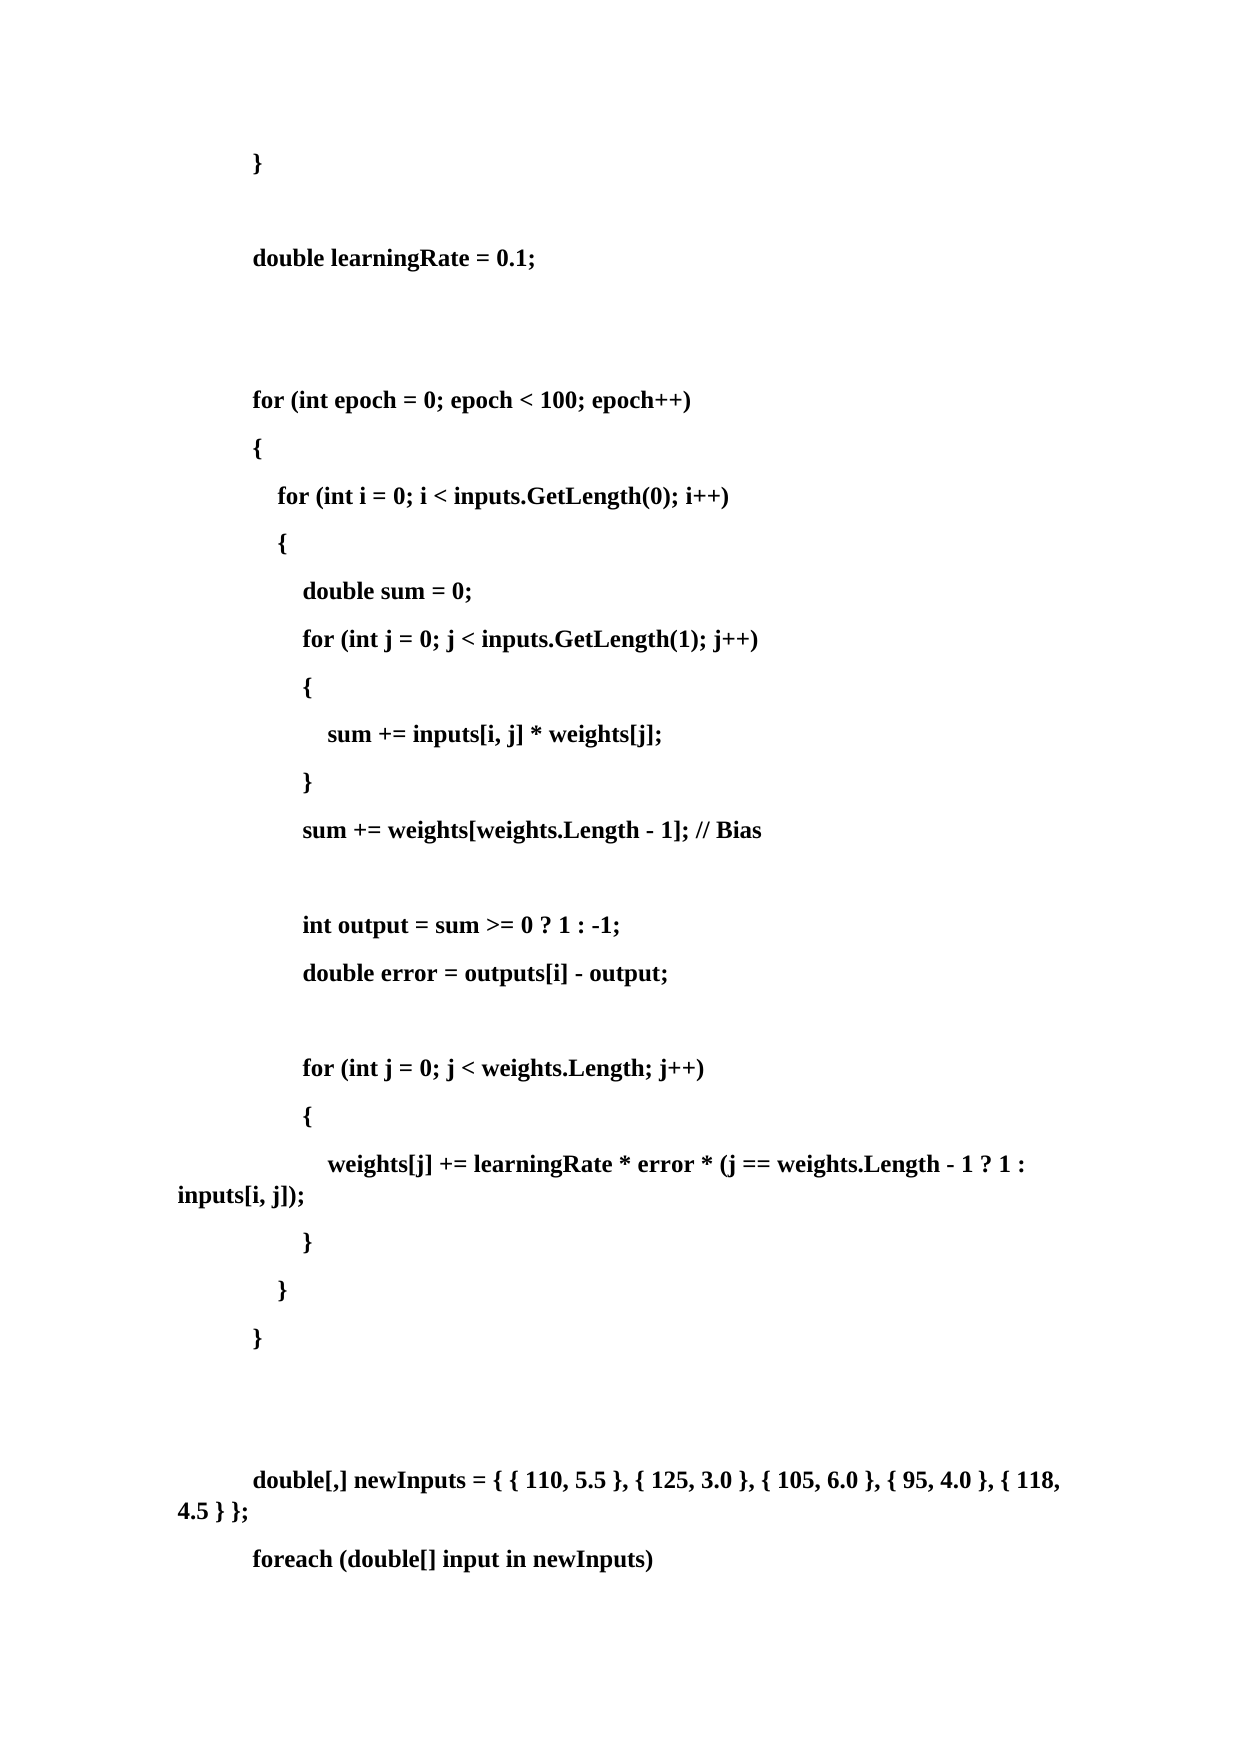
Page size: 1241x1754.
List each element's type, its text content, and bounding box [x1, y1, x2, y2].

text { [177, 672, 1063, 700]
text double[,] newInputs = { { 110, 5.5 }, { 125, 3.0 }, { 105, 6.0 }, { 95, 4.0 }, { 118, 4.5 } }; [177, 1465, 1063, 1525]
text double learningRate = 0.1; [177, 243, 1063, 272]
text weights[j] += learningRate * error * (j == weights.Length - 1 ? 1 : inputs[i, j]); [177, 1149, 1063, 1208]
text for (int j = 0; j < weights.Length; j++) [177, 1053, 1063, 1082]
text int output = sum >= 0 ? 1 : -1; [177, 910, 1063, 939]
text sum += inputs[i, j] * weights[j]; [177, 719, 1063, 748]
text foreach (double[] input in newInputs) [177, 1544, 1063, 1573]
text sum += weights[weights.Length - 1]; // Bias [177, 815, 1063, 843]
text } [177, 1275, 1063, 1304]
text { [177, 433, 1063, 462]
text } [177, 1323, 1063, 1352]
text for (int j = 0; j < inputs.GetLength(1); j++) [177, 624, 1063, 653]
text double sum = 0; [177, 576, 1063, 605]
text { [177, 528, 1063, 557]
text } [177, 767, 1063, 796]
text { [177, 1101, 1063, 1130]
text for (int epoch = 0; epoch < 100; epoch++) [177, 385, 1063, 414]
text } [177, 148, 1063, 176]
text double error = outputs[i] - output; [177, 958, 1063, 987]
text } [177, 1227, 1063, 1256]
text for (int i = 0; i < inputs.GetLength(0); i++) [177, 481, 1063, 509]
